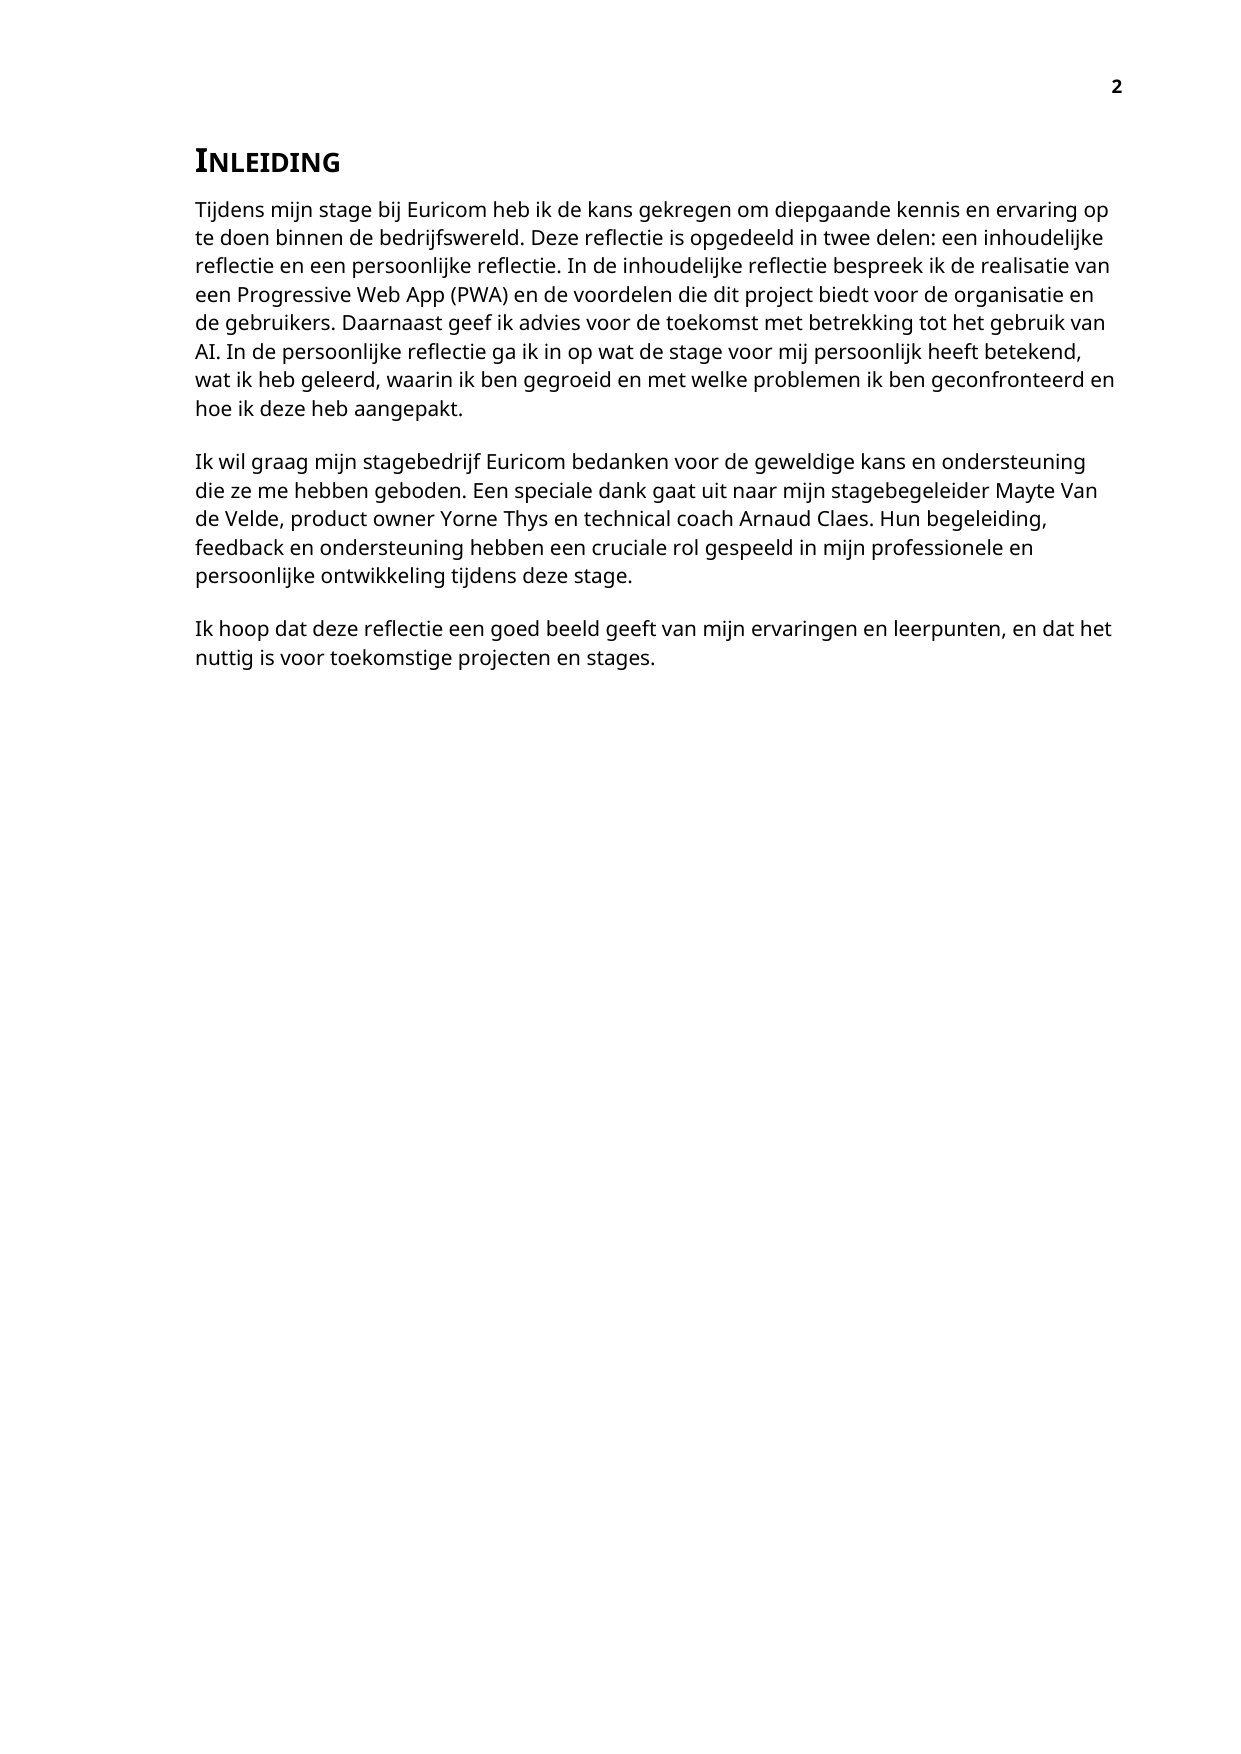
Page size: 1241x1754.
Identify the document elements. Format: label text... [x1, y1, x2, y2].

text Ik hoop dat deze reflectie een goed beeld geeft van mijn ervaringen en leerpunten, en dat het nuttig is voor toekomstige projecten en stages. [195, 614, 1122, 671]
text Tijdens mijn stage bij Euricom heb ik de kans gekregen om diepgaande kennis en ervaring op te doen binnen de bedrijfswereld. Deze reflectie is opgedeeld in twee delen: een inhoudelijke reflectie en een persoonlijke reflectie. In de inhoudelijke reflectie bespreek ik de realisatie van een Progressive Web App (PWA) en de voordelen die dit project biedt voor de organisatie en de gebruikers. Daarnaast geef ik advies voor de toekomst met betrekking tot het gebruik van AI. In de persoonlijke reflectie ga ik in op wat de stage voor mij persoonlijk heeft betekend, wat ik heb geleerd, waarin ik ben gegroeid en met welke problemen ik ben geconfronteerd en hoe ik deze heb aangepakt. [195, 195, 1122, 422]
subtitle Inleiding [195, 137, 1122, 182]
text Ik wil graag mijn stagebedrijf Euricom bedanken voor de geweldige kans en ondersteuning die ze me hebben geboden. Een speciale dank gaat uit naar mijn stagebegeleider Mayte Van de Velde, product owner Yorne Thys en technical coach Arnaud Claes. Hun begeleiding, feedback en ondersteuning hebben een cruciale rol gespeeld in mijn professionele en persoonlijke ontwikkeling tijdens deze stage. [195, 447, 1122, 589]
